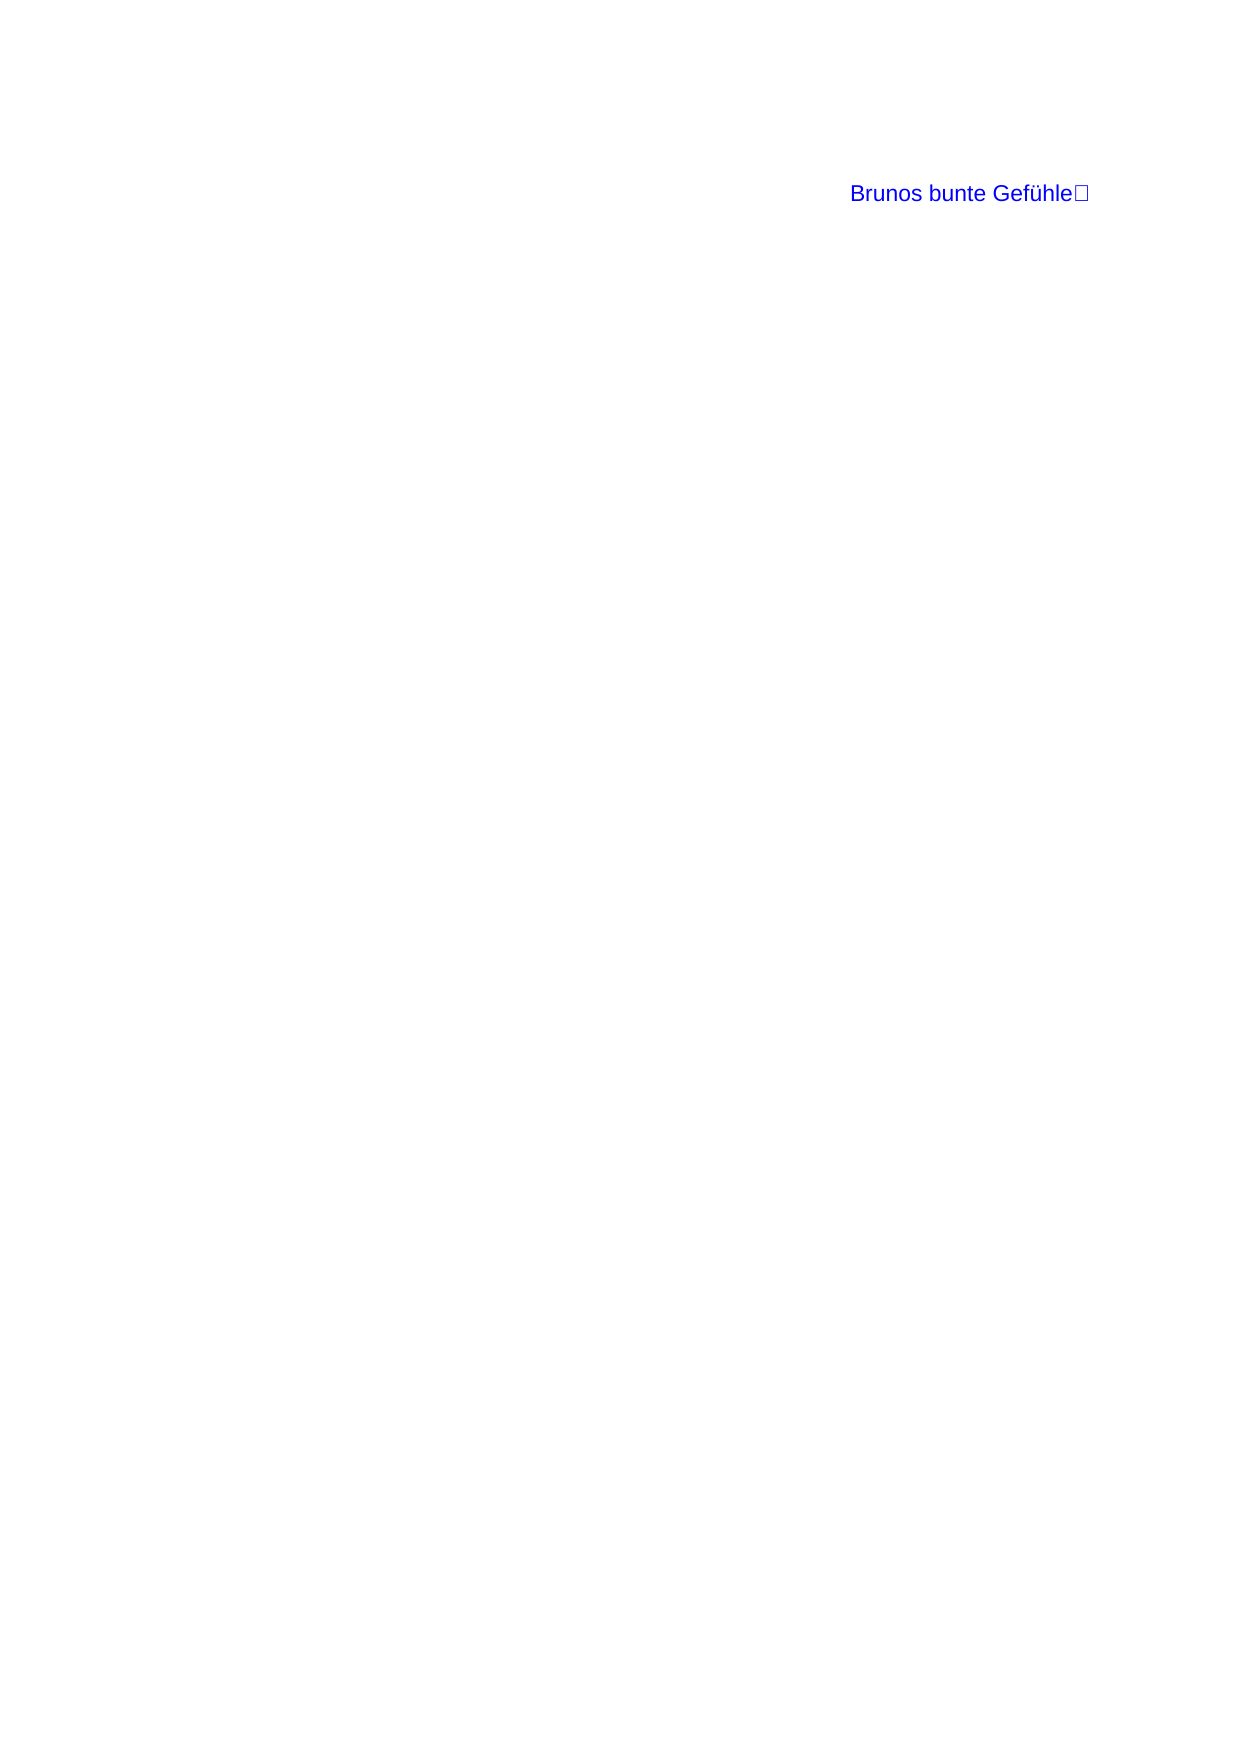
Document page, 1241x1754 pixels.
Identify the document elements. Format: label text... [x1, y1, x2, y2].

text 🐻Brunos bunte Gefühle [150, 180, 1090, 207]
